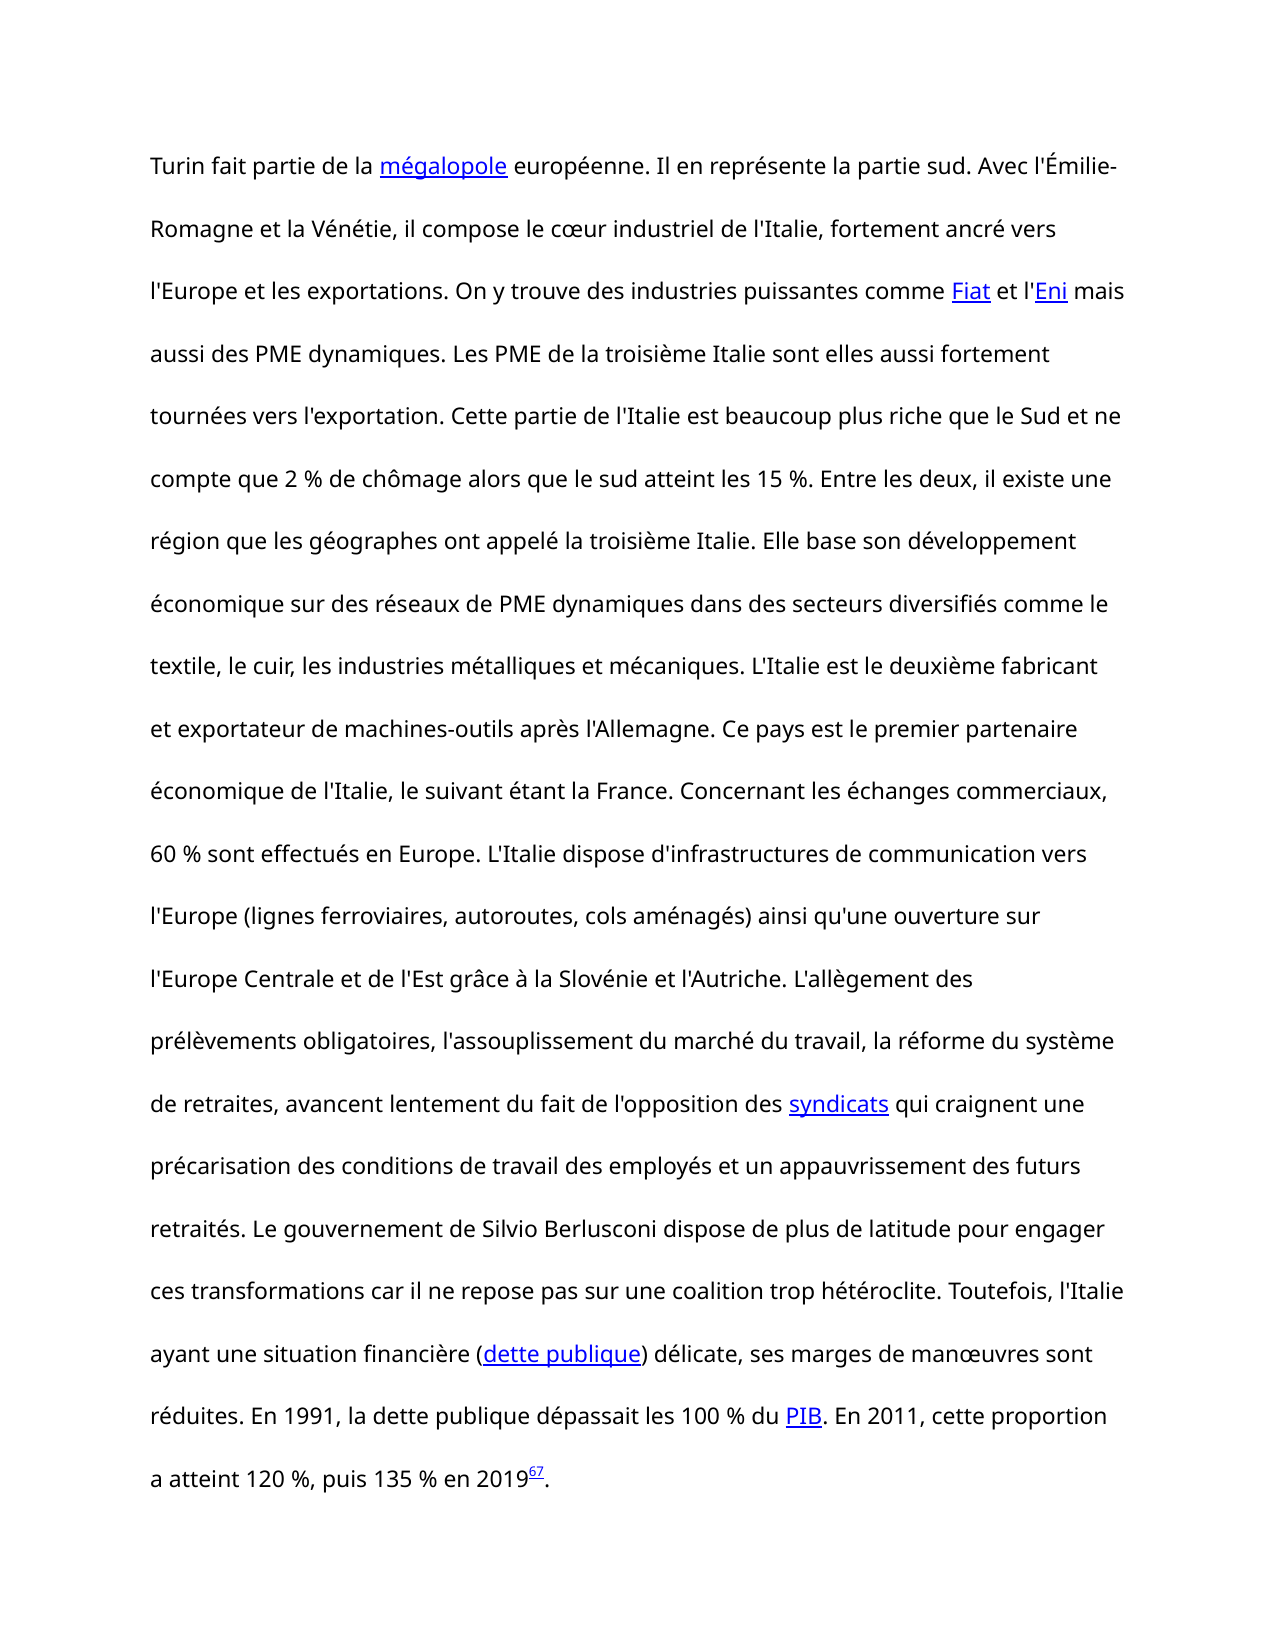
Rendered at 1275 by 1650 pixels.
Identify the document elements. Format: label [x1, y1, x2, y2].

text [150, 150, 1125, 1494]
